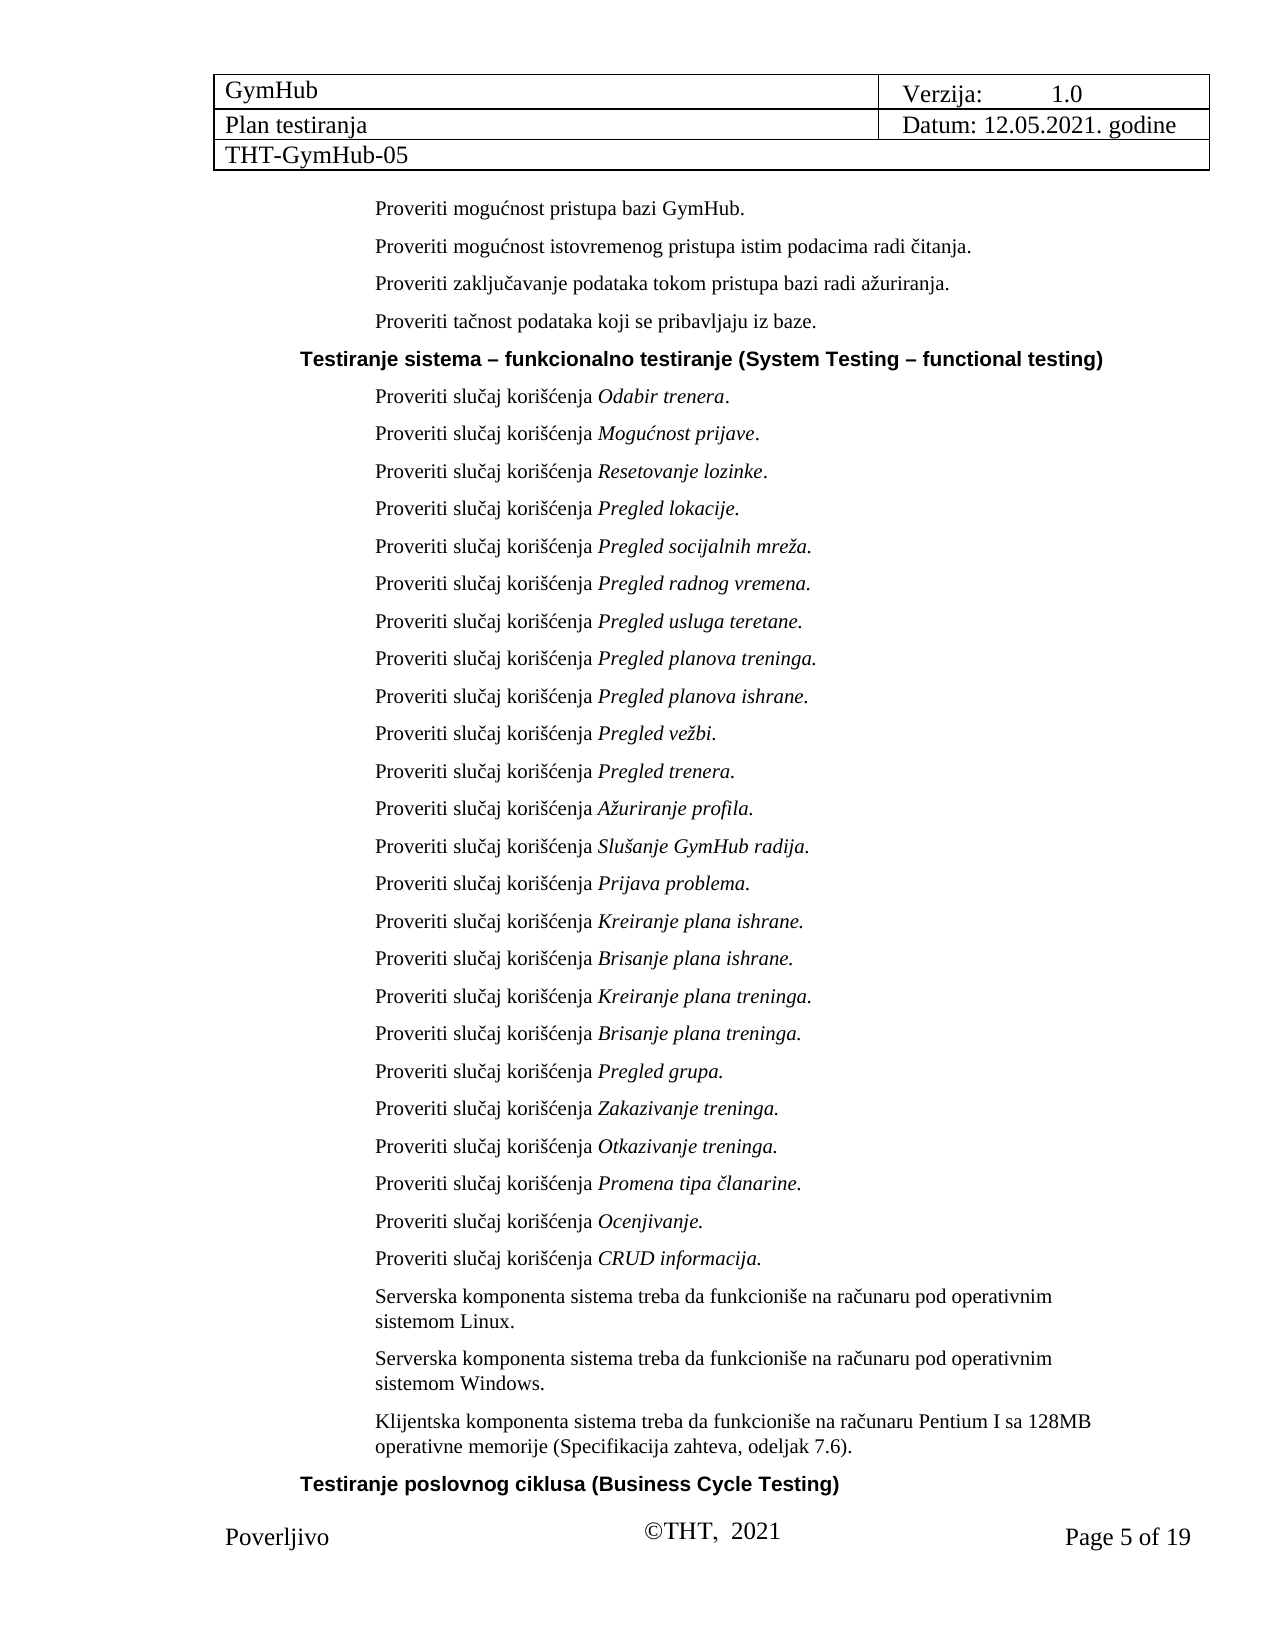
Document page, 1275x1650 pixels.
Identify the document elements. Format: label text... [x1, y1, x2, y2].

text Proveriti slučaj korišćenja Mogućnost prijave. [375, 420, 1125, 445]
text Proveriti slučaj korišćenja Otkazivanje treninga. [375, 1133, 1125, 1158]
text Proveriti slučaj korišćenja Odabir trenera. [375, 383, 1125, 408]
text Proveriti slučaj korišćenja Zakazivanje treninga. [375, 1095, 1125, 1120]
text Proveriti slučaj korišćenja Pregled radnog vremena. [375, 570, 1125, 595]
text Proveriti slučaj korišćenja Pregled usluga teretane. [375, 608, 1125, 633]
text Proveriti slučaj korišćenja Brisanje plana ishrane. [375, 945, 1125, 970]
text Proveriti slučaj korišćenja Promena tipa članarine. [375, 1170, 1125, 1195]
text Proveriti slučaj korišćenja Pregled planova treninga. [375, 645, 1125, 670]
text Proveriti slučaj korišćenja Prijava problema. [375, 870, 1125, 895]
text Serverska komponenta sistema treba da funkcioniše na računaru pod operativnim sistemom Windows. [375, 1345, 1125, 1395]
text Proveriti slučaj korišćenja Pregled lokacije. [375, 495, 1125, 520]
text Klijentska komponenta sistema treba da funkcioniše na računaru Pentium I sa 128MB operativne memorije (Specifikacija zahteva, odeljak 7.6). [375, 1408, 1125, 1458]
text Proveriti slučaj korišćenja Slušanje GymHub radija. [375, 833, 1125, 858]
text Proveriti slučaj korišćenja Pregled planova ishrane. [375, 683, 1125, 708]
text Proveriti slučaj korišćenja Pregled grupa. [375, 1058, 1125, 1083]
text Proveriti mogućnost istovremenog pristupa istim podacima radi čitanja. [300, 233, 1125, 258]
text Proveriti zaključavanje podataka tokom pristupa bazi radi ažuriranja. [300, 270, 1125, 295]
text Proveriti slučaj korišćenja CRUD informacija. [375, 1245, 1125, 1270]
text Serverska komponenta sistema treba da funkcioniše na računaru pod operativnim sistemom Linux. [375, 1283, 1125, 1333]
text Proveriti slučaj korišćenja Kreiranje plana treninga. [375, 983, 1125, 1008]
text Proveriti tačnost podataka koji se pribavljaju iz baze. [300, 308, 1125, 333]
text Proveriti slučaj korišćenja Pregled socijalnih mreža. [375, 533, 1125, 558]
text Proveriti mogućnost pristupa bazi GymHub. [300, 195, 1125, 220]
text Testiranje sistema – funkcionalno testiranje (System Testing – functional testing) [300, 345, 1125, 370]
text Proveriti slučaj korišćenja Ažuriranje profila. [375, 795, 1125, 820]
text Proveriti slučaj korišćenja Resetovanje lozinke. [375, 458, 1125, 483]
text Proveriti slučaj korišćenja Pregled trenera. [375, 758, 1125, 783]
text Testiranje poslovnog ciklusa (Business Cycle Testing) [300, 1470, 1125, 1495]
text Proveriti slučaj korišćenja Kreiranje plana ishrane. [375, 908, 1125, 933]
text Proveriti slučaj korišćenja Ocenjivanje. [375, 1208, 1125, 1233]
text Proveriti slučaj korišćenja Brisanje plana treninga. [375, 1020, 1125, 1045]
text Proveriti slučaj korišćenja Pregled vežbi. [375, 720, 1125, 745]
